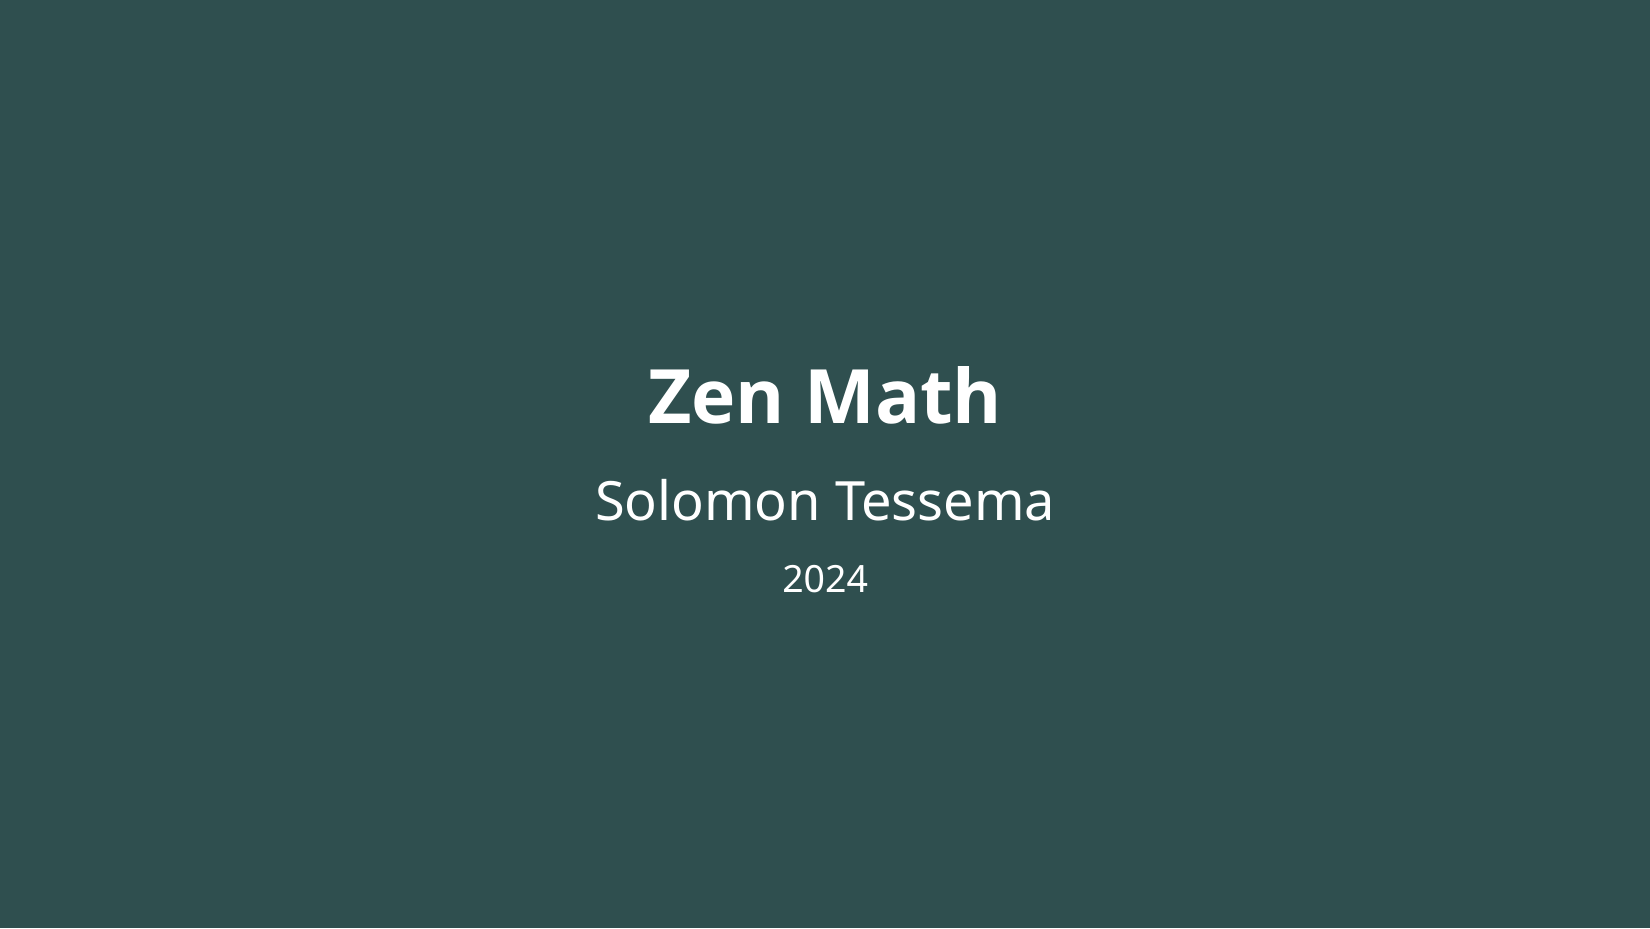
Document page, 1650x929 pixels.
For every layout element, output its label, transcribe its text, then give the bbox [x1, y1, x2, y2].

text 2024 [75, 553, 1575, 604]
text Zen Math [75, 343, 1575, 446]
text Solomon Tessema [75, 462, 1575, 536]
